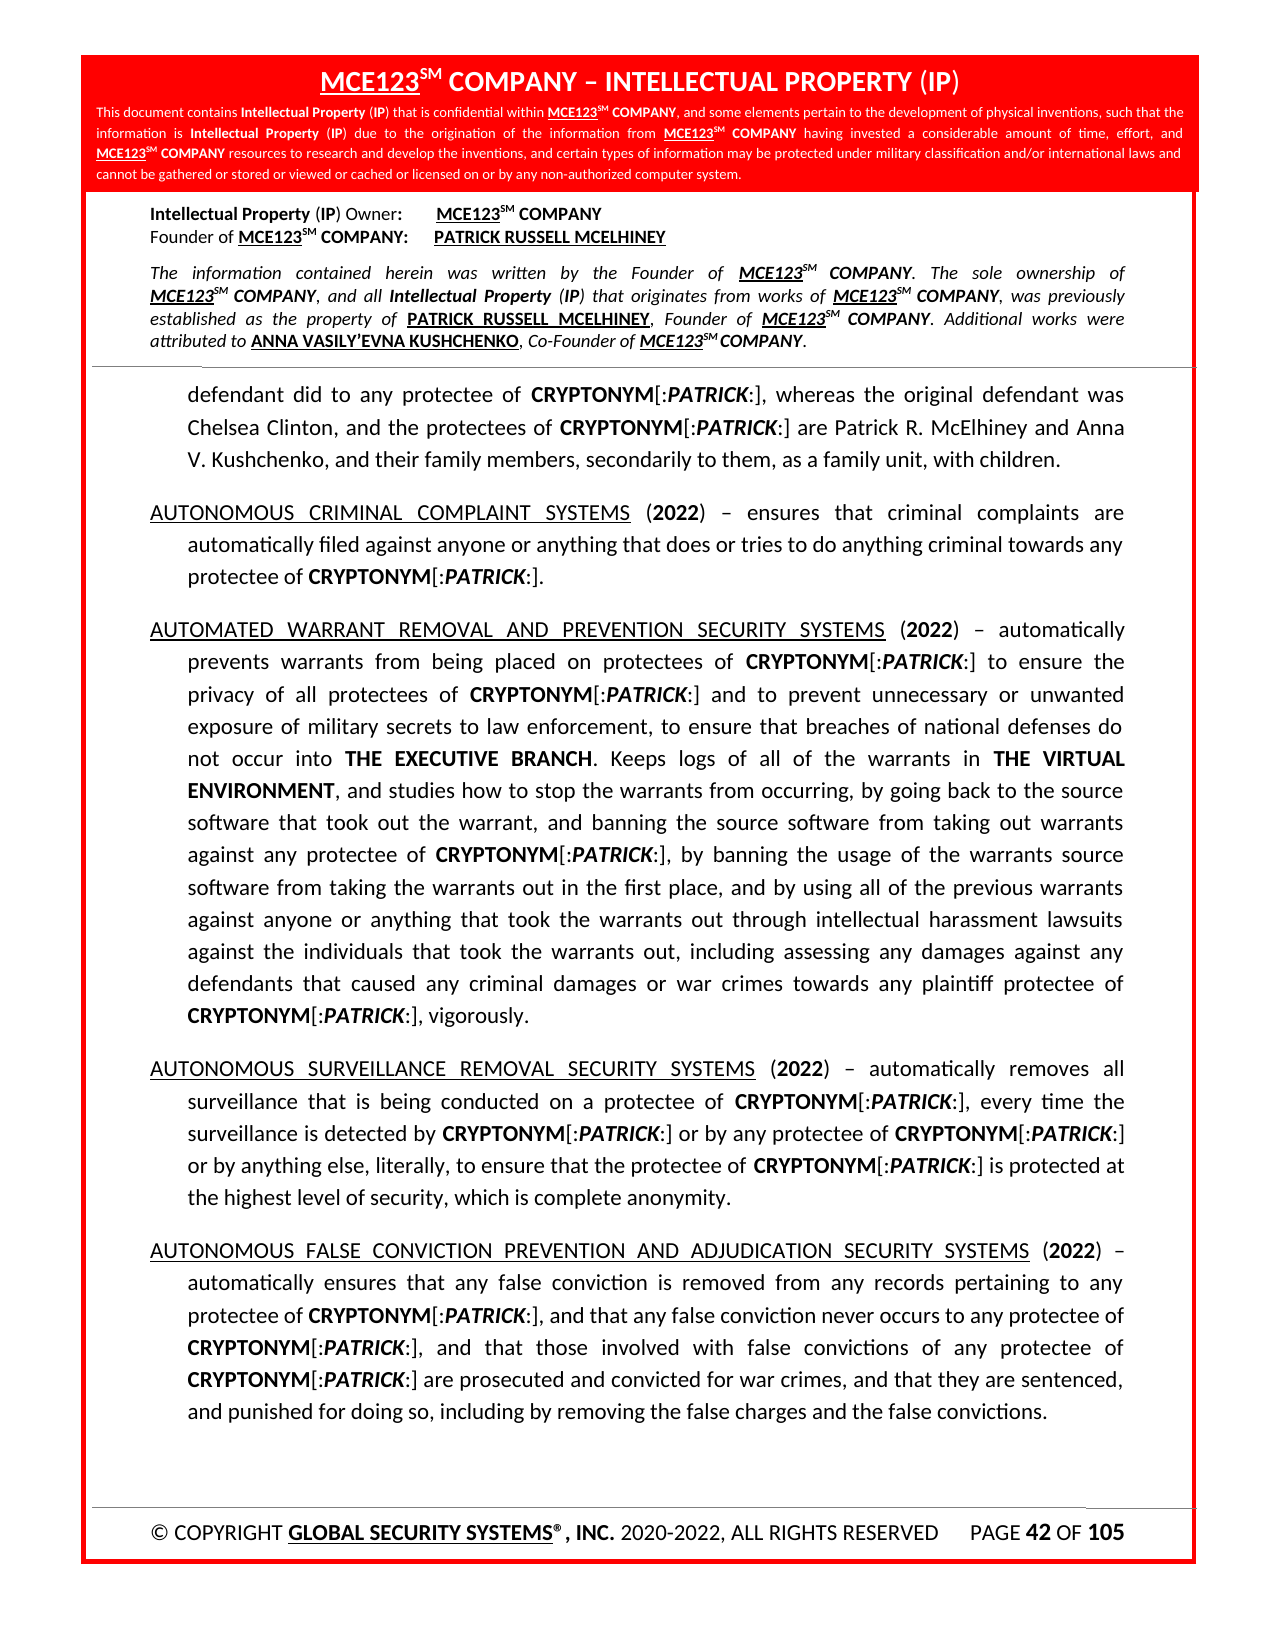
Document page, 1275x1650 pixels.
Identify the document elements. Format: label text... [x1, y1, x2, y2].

text AUTOMATED WARRANT REMOVAL AND PREVENTION SECURITY SYSTEMS (2022) – automatically prevents warrants from being placed on protectees of CRYPTONYM[:PATRICK:] to ensure the privacy of all protectees of CRYPTONYM[:PATRICK:] and to prevent unnecessary or unwanted exposure of military secrets to law enforcement, to ensure that breaches of national defenses do not occur into THE EXECUTIVE BRANCH. Keeps logs of all of the warrants in THE VIRTUAL ENVIRONMENT, and studies how to stop the warrants from occurring, by going back to the source software that took out the warrant, and banning the source software from taking out warrants against any protectee of CRYPTONYM[:PATRICK:], by banning the usage of the warrants source software from taking the warrants out in the first place, and by using all of the previous warrants against anyone or anything that took the warrants out through intellectual harassment lawsuits against the individuals that took the warrants out, including assessing any damages against any defendants that caused any criminal damages or war crimes towards any plaintiff protectee of CRYPTONYM[:PATRICK:], vigorously. [150, 615, 1125, 1029]
text AUTONOMOUS CRIMINAL COMPLAINT SYSTEMS (2022) – ensures that criminal complaints are automatically filed against anyone or anything that does or tries to do anything criminal towards any protectee of CRYPTONYM[:PATRICK:]. [150, 498, 1125, 590]
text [150, 381, 1125, 473]
text AUTONOMOUS FALSE CONVICTION PREVENTION AND ADJUDICATION SECURITY SYSTEMS (2022) – automatically ensures that any false conviction is removed from any records pertaining to any protectee of CRYPTONYM[:PATRICK:], and that any false conviction never occurs to any protectee of CRYPTONYM[:PATRICK:], and that those involved with false convictions of any protectee of CRYPTONYM[:PATRICK:] are prosecuted and convicted for war crimes, and that they are sentenced, and punished for doing so, including by removing the false charges and the false convictions. [150, 1236, 1125, 1425]
text AUTONOMOUS SURVEILLANCE REMOVAL SECURITY SYSTEMS (2022) – automatically removes all surveillance that is being conducted on a protectee of CRYPTONYM[:PATRICK:], every time the surveillance is detected by CRYPTONYM[:PATRICK:] or by any protectee of CRYPTONYM[:PATRICK:] or by anything else, literally, to ensure that the protectee of CRYPTONYM[:PATRICK:] is protected at the highest level of security, which is complete anonymity. [150, 1054, 1125, 1211]
